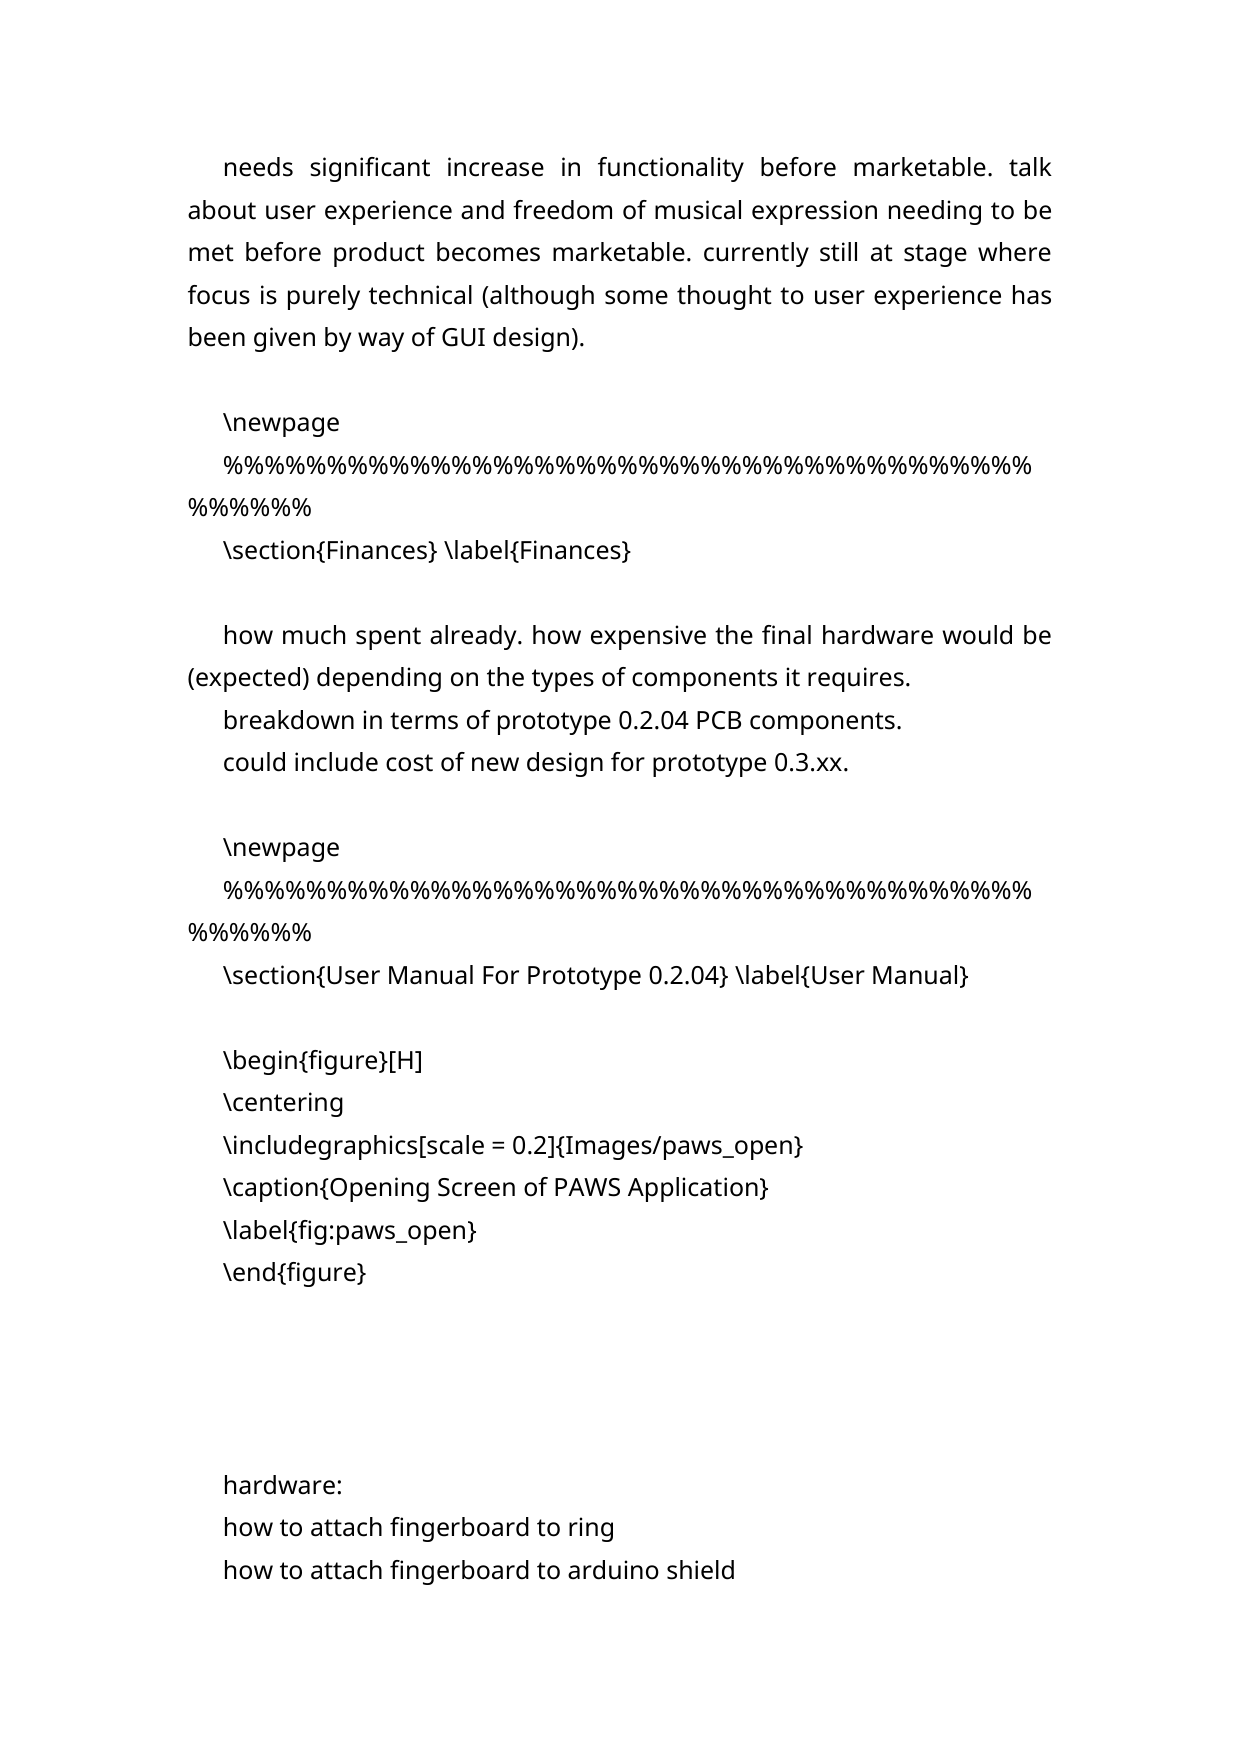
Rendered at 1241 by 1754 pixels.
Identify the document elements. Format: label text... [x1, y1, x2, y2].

text %%%%%%%%%%%%%%%%%%%%%%%%%%%%%%%%%%%%%%%%%%%%% [187, 872, 1053, 949]
text \newpage [187, 830, 1053, 864]
text \centering [187, 1085, 1053, 1119]
text %%%%%%%%%%%%%%%%%%%%%%%%%%%%%%%%%%%%%%%%%%%%% [187, 447, 1053, 524]
text \newpage [187, 405, 1053, 439]
text \section{Finances} \label{Finances} [187, 532, 1053, 567]
text needs significant increase in functionality before marketable. talk about user experience and freedom of musical expression needing to be met before product becomes marketable. currently still at stage where focus is purely technical (although some thought to user experience has been given by way of GUI design). [187, 150, 1053, 354]
text \includegraphics[scale = 0.2]{Images/paws_open} [187, 1127, 1053, 1162]
text could include cost of new design for prototype 0.3.xx. [187, 745, 1053, 779]
text \begin{figure}[H] [187, 1042, 1053, 1077]
text \end{figure} [187, 1255, 1053, 1289]
text \caption{Opening Screen of PAWS Application} [187, 1170, 1053, 1204]
text \label{fig:paws_open} [187, 1212, 1053, 1247]
text \section{User Manual For Prototype 0.2.04} \label{User Manual} [187, 957, 1053, 992]
text how to attach fingerboard to ring [187, 1510, 1053, 1544]
text breakdown in terms of prototype 0.2.04 PCB components. [187, 702, 1053, 737]
text how to attach fingerboard to arduino shield [187, 1552, 1053, 1587]
text hardware: [187, 1467, 1053, 1502]
text how much spent already. how expensive the final hardware would be (expected) depending on the types of components it requires. [187, 617, 1053, 694]
